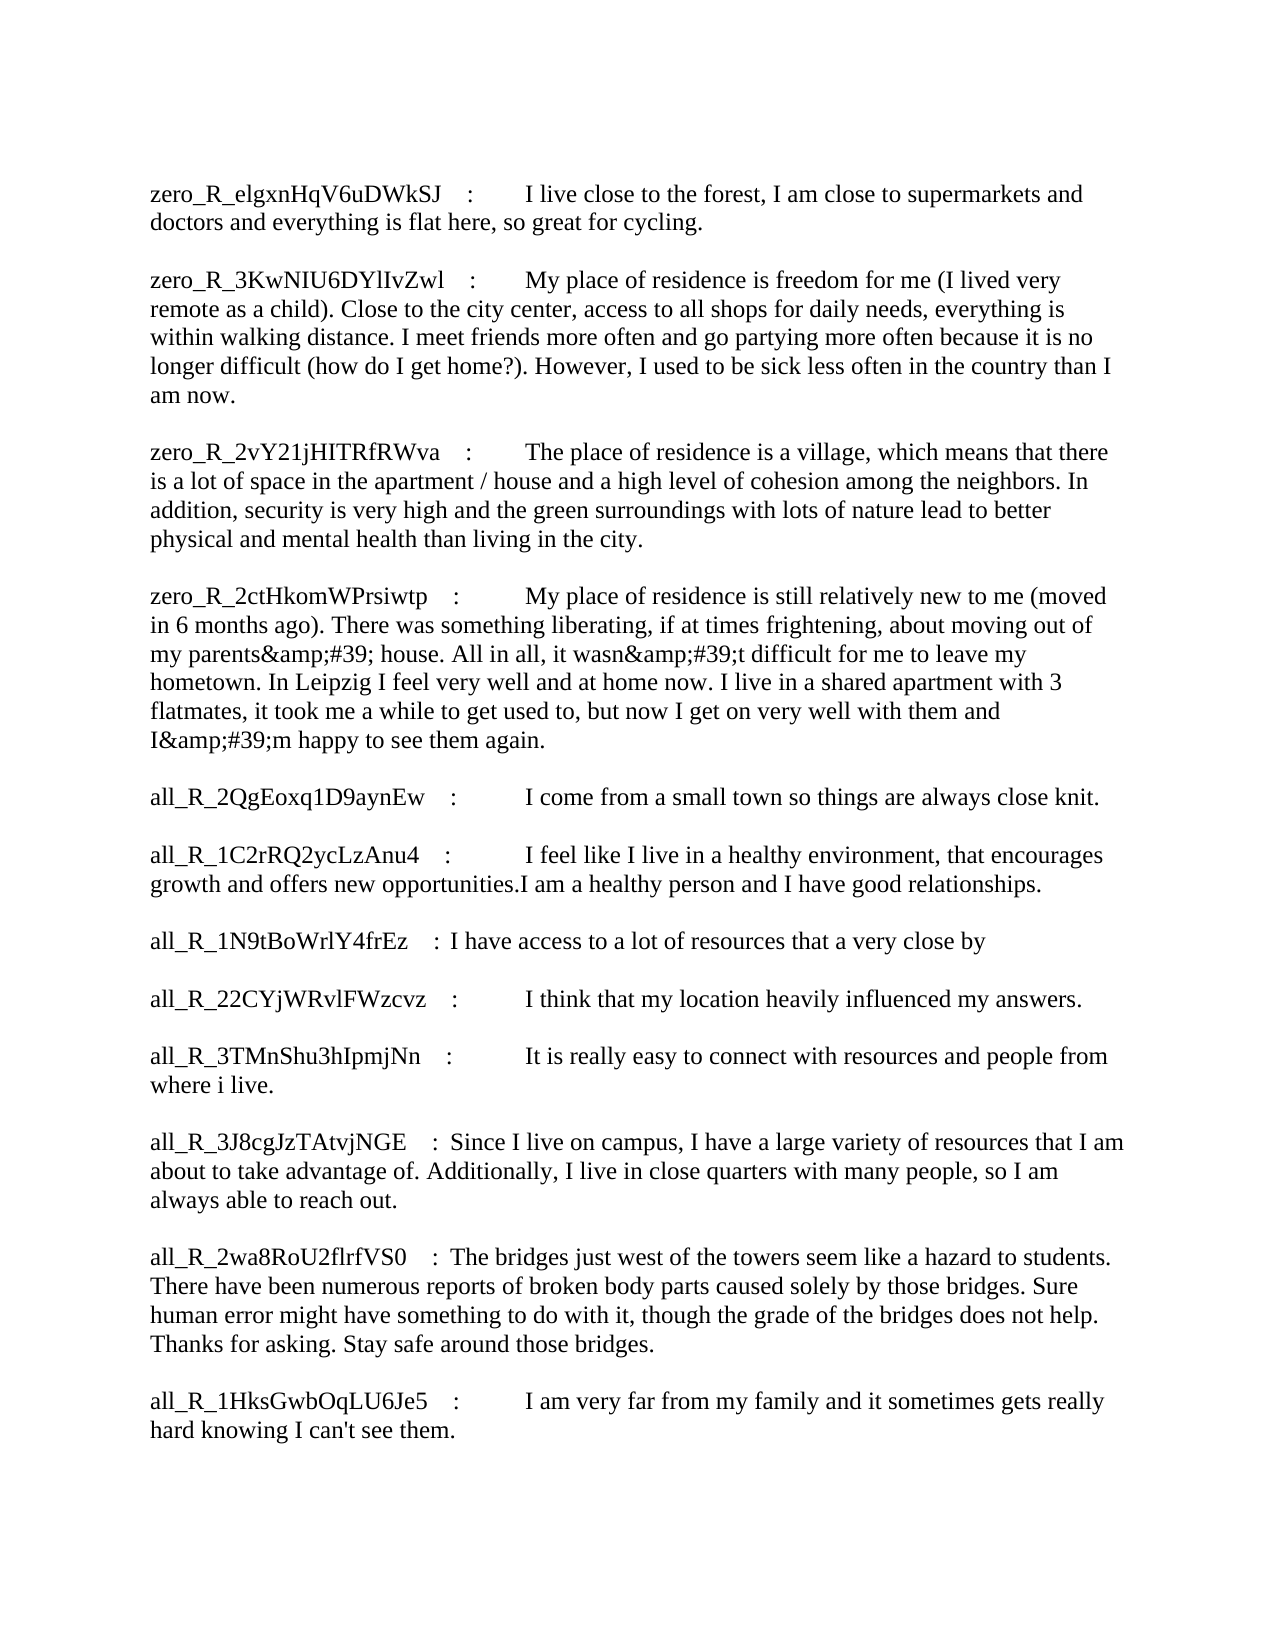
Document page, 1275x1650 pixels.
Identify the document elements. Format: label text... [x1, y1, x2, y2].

text all_R_22CYjWRvlFWzcvz : I think that my location heavily influenced my answers. [150, 984, 1125, 1012]
text all_R_3TMnShu3hIpmjNn : It is really easy to connect with resources and people from where i live. [150, 1041, 1125, 1099]
text all_R_3J8cgJzTAtvjNGE : Since I live on campus, I have a large variety of resources that I am about to take advantage of. Additionally, I live in close quarters with many people, so I am always able to reach out. [150, 1127, 1125, 1214]
text all_R_1HksGwbOqLU6Je5 : I am very far from my family and it sometimes gets really hard knowing I can't see them. [150, 1386, 1125, 1444]
text zero_R_3KwNIU6DYlIvZwl : My place of residence is freedom for me (I lived very remote as a child). Close to the city center, access to all shops for daily needs, everything is within walking distance. I meet friends more often and go partying more often because it is no longer difficult (how do I get home?). However, I used to be sick less often in the country than I am now. [150, 265, 1125, 409]
text all_R_2QgEoxq1D9aynEw : I come from a small town so things are always close knit. [150, 782, 1125, 811]
text all_R_1C2rRQ2ycLzAnu4 : I feel like I live in a healthy environment, that encourages growth and offers new opportunities.I am a healthy person and I have good relationships. [150, 840, 1125, 897]
text all_R_2wa8RoU2flrfVS0 : The bridges just west of the towers seem like a hazard to students. There have been numerous reports of broken body parts caused solely by those bridges. Sure human error might have something to do with it, though the grade of the bridges does not help. Thanks for asking. Stay safe around those bridges. [150, 1242, 1125, 1357]
text zero_R_2vY21jHITRfRWva : The place of residence is a village, which means that there is a lot of space in the apartment / house and a high level of cohesion among the neighbors. In addition, security is very high and the green surroundings with lots of nature lead to better physical and mental health than living in the city. [150, 437, 1125, 552]
text all_R_1N9tBoWrlY4frEz : I have access to a lot of resources that a very close by [150, 926, 1125, 955]
text zero_R_elgxnHqV6uDWkSJ : I live close to the forest, I am close to supermarkets and doctors and everything is flat here, so great for cycling. [150, 179, 1125, 236]
text zero_R_2ctHkomWPrsiwtp : My place of residence is still relatively new to me (moved in 6 months ago). There was something liberating, if at times frightening, about moving out of my parents&amp;#39; house. All in all, it wasn&amp;#39;t difficult for me to leave my hometown. In Leipzig I feel very well and at home now. I live in a shared apartment with 3 flatmates, it took me a while to get used to, but now I get on very well with them and I&amp;#39;m happy to see them again. [150, 581, 1125, 754]
